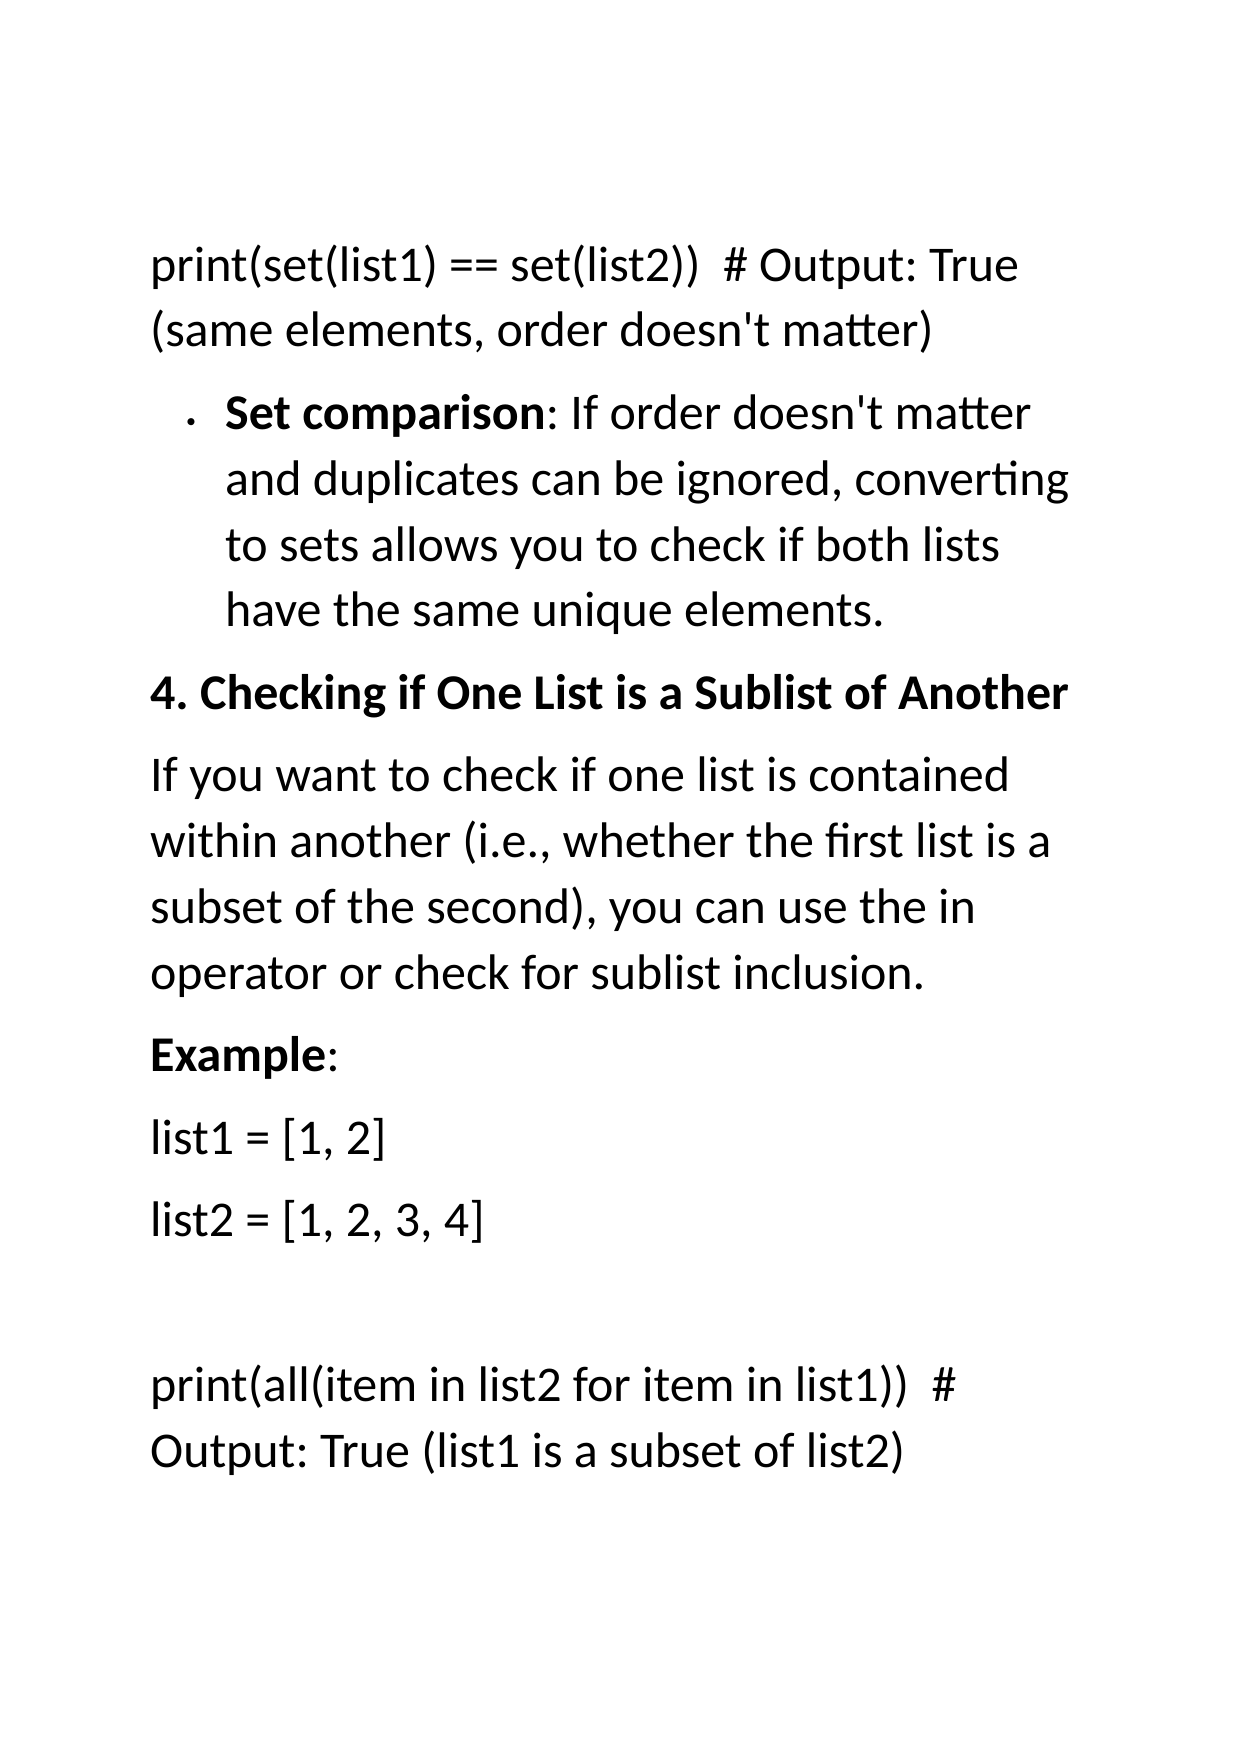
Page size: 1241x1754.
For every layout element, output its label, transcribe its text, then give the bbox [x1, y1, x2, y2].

text If you want to check if one list is contained within another (i.e., whether the first list is a subset of the second), you can use the in operator or check for sublist inclusion. [150, 743, 1090, 1002]
text Example: [150, 1023, 1090, 1084]
text 4. Checking if One List is a Sublist of Another [150, 661, 1090, 722]
text print(all(item in list2 for item in list1)) # Output: True (list1 is a subset of list2) [150, 1353, 1090, 1480]
text list2 = [1, 2, 3, 4] [150, 1188, 1090, 1249]
text print(set(list1) == set(list2)) # Output: True (same elements, order doesn't matter) [150, 232, 1090, 359]
list Set comparison: If order doesn't matter and duplicates can be ignored, converting to sets allows you to check if both lists have the same unique elements. [187, 381, 1090, 639]
text list1 = [1, 2] [150, 1106, 1090, 1167]
